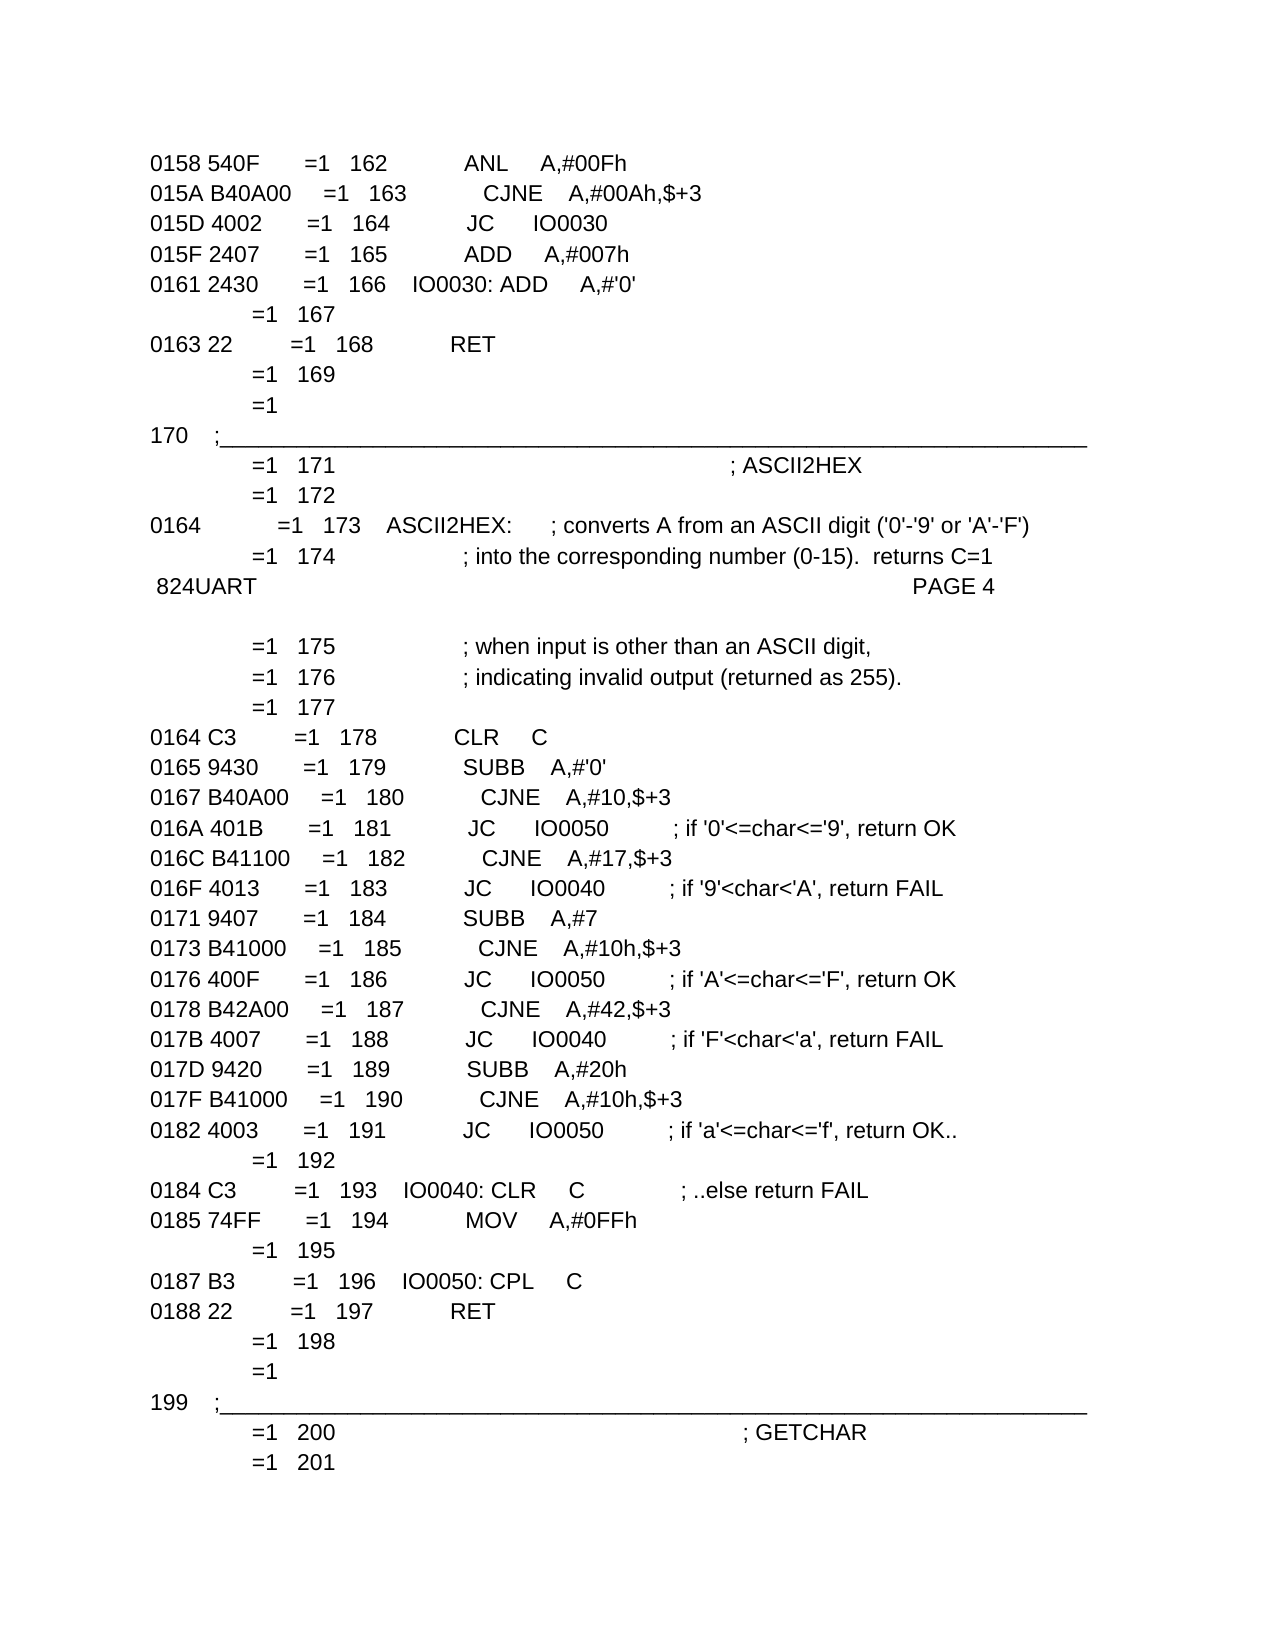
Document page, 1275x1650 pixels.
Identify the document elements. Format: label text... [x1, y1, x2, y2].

text 015D 4002 =1 164 JC IO0030 [150, 210, 1125, 237]
text =1 195 [150, 1237, 1125, 1264]
text =1 176 ; indicating invalid output (returned as 255). [150, 663, 1125, 690]
text 017B 4007 =1 188 JC IO0040 ; if 'F'<char<'a', return FAIL [150, 1026, 1125, 1052]
text 0158 540F =1 162 ANL A,#00Fh [150, 150, 1125, 176]
text =1 172 [150, 482, 1125, 509]
text =1 200 ; GETCHAR [150, 1419, 1125, 1445]
text 0188 22 =1 197 RET [150, 1298, 1125, 1324]
text 0171 9407 =1 184 SUBB A,#7 [150, 905, 1125, 932]
text 0185 74FF =1 194 MOV A,#0FFh [150, 1207, 1125, 1234]
text =1 170 ;____________________________________________________________________ [150, 392, 1125, 448]
text 0164 C3 =1 178 CLR C [150, 724, 1125, 750]
text 015F 2407 =1 165 ADD A,#007h [150, 241, 1125, 267]
text 0178 B42A00 =1 187 CJNE A,#42,$+3 [150, 996, 1125, 1022]
text 016F 4013 =1 183 JC IO0040 ; if '9'<char<'A', return FAIL [150, 875, 1125, 901]
text 017D 9420 =1 189 SUBB A,#20h [150, 1056, 1125, 1083]
text 0161 2430 =1 166 IO0030: ADD A,#'0' [150, 271, 1125, 297]
text 0167 B40A00 =1 180 CJNE A,#10,$+3 [150, 784, 1125, 811]
text 0182 4003 =1 191 JC IO0050 ; if 'a'<=char<='f', return OK.. [150, 1117, 1125, 1143]
text 0176 400F =1 186 JC IO0050 ; if 'A'<=char<='F', return OK [150, 966, 1125, 992]
text 016C B41100 =1 182 CJNE A,#17,$+3 [150, 845, 1125, 871]
text 0184 C3 =1 193 IO0040: CLR C ; ..else return FAIL [150, 1177, 1125, 1203]
text =1 201 [150, 1449, 1125, 1475]
text 0187 B3 =1 196 IO0050: CPL C [150, 1268, 1125, 1294]
text 015A B40A00 =1 163 CJNE A,#00Ah,$+3 [150, 180, 1125, 207]
text =1 169 [150, 361, 1125, 388]
text 016A 401B =1 181 JC IO0050 ; if '0'<=char<='9', return OK [150, 814, 1125, 841]
text 0165 9430 =1 179 SUBB A,#'0' [150, 754, 1125, 781]
text 0173 B41000 =1 185 CJNE A,#10h,$+3 [150, 935, 1125, 962]
text =1 198 [150, 1328, 1125, 1354]
text 824UART PAGE 4 [150, 573, 1125, 599]
text 0164 =1 173 ASCII2HEX: ; converts A from an ASCII digit ('0'-'9' or 'A'-'F') [150, 512, 1125, 539]
text =1 175 ; when input is other than an ASCII digit, [150, 633, 1125, 660]
text =1 192 [150, 1147, 1125, 1173]
text =1 167 [150, 301, 1125, 327]
text =1 174 ; into the corresponding number (0-15). returns C=1 [150, 543, 1125, 569]
text =1 177 [150, 694, 1125, 720]
text =1 171 ; ASCII2HEX [150, 452, 1125, 478]
text 0163 22 =1 168 RET [150, 331, 1125, 358]
text =1 199 ;____________________________________________________________________ [150, 1358, 1125, 1415]
text 017F B41000 =1 190 CJNE A,#10h,$+3 [150, 1086, 1125, 1113]
